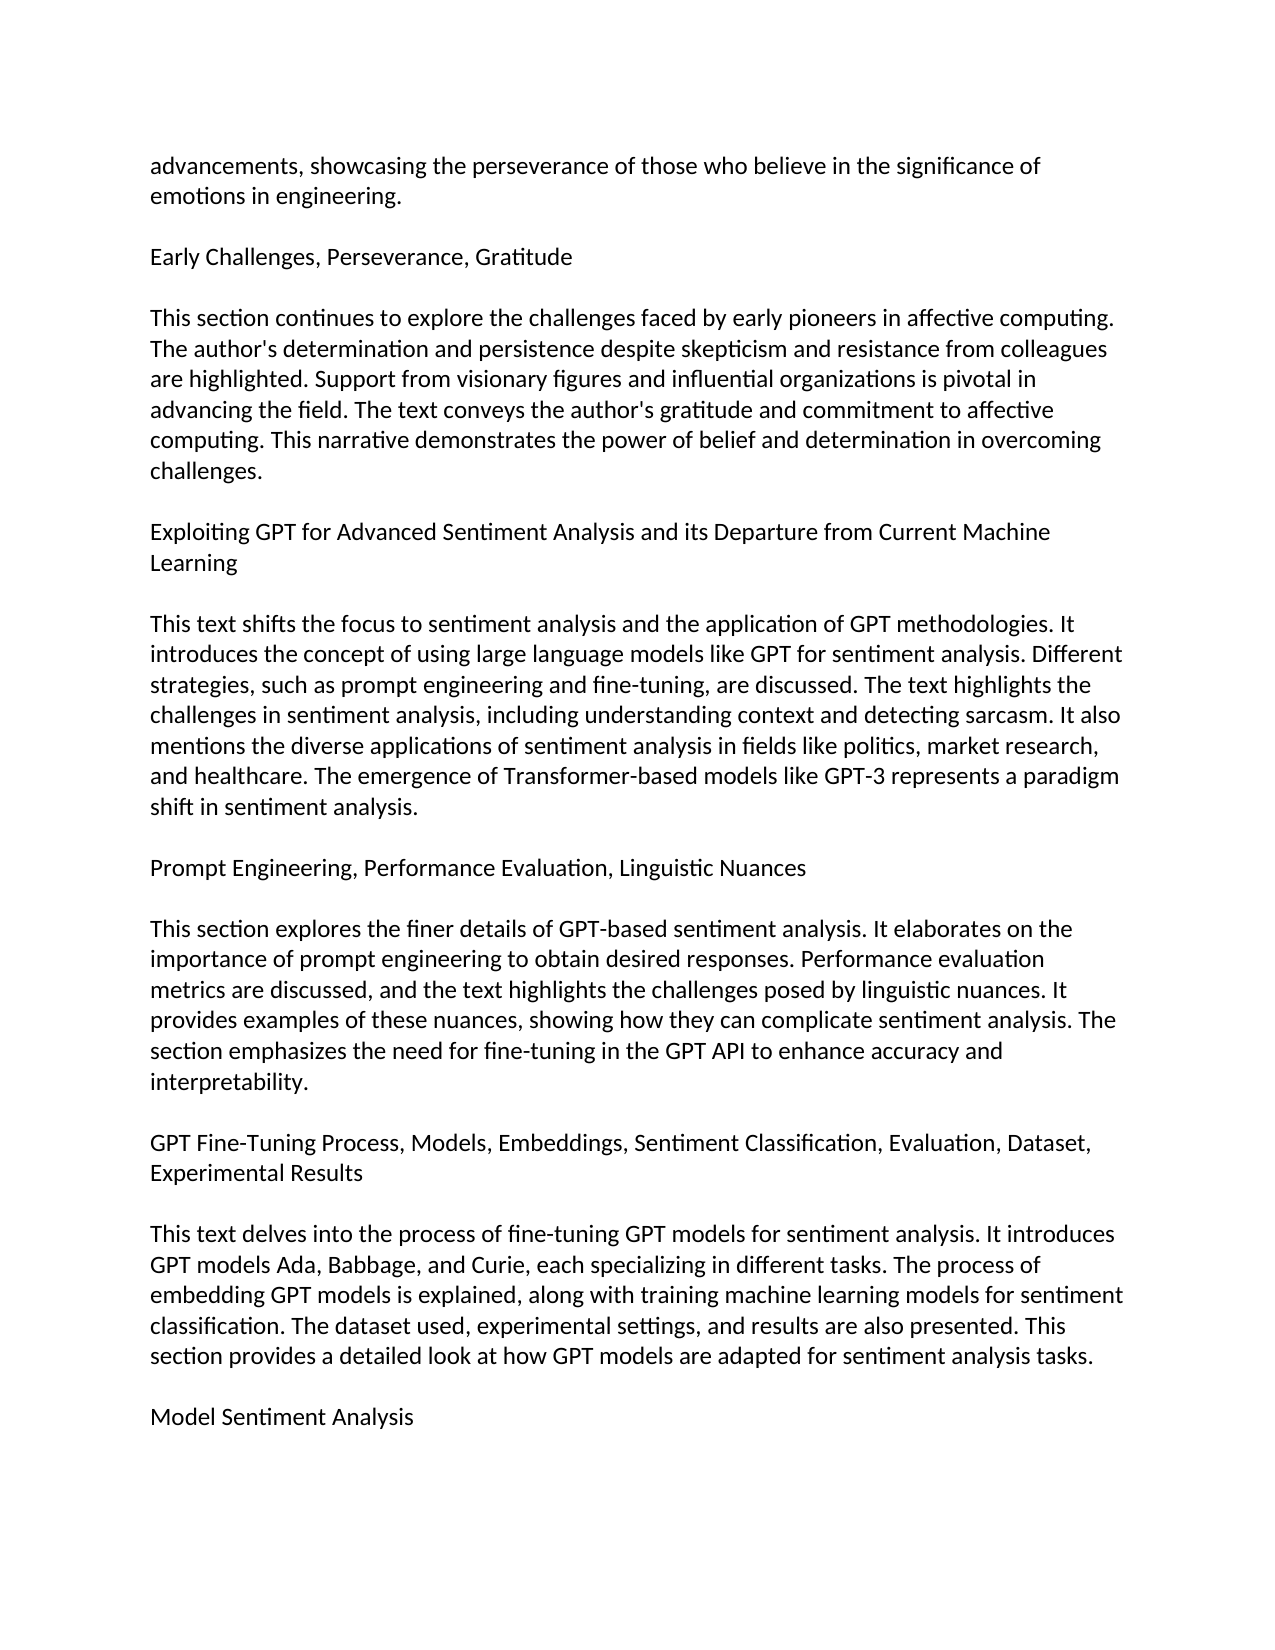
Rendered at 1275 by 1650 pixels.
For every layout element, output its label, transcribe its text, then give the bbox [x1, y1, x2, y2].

text GPT Fine-Tuning Process, Models, Embeddings, Sentiment Classification, Evaluation, Dataset, Experimental Results [150, 1127, 1125, 1188]
text Early Challenges, Perseverance, Gratitude [150, 242, 1125, 272]
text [150, 150, 1125, 211]
text This text delves into the process of fine-tuning GPT models for sentiment analysis. It introduces GPT models Ada, Babbage, and Curie, each specializing in different tasks. The process of embedding GPT models is explained, along with training machine learning models for sentiment classification. The dataset used, experimental settings, and results are also presented. This section provides a detailed look at how GPT models are adapted for sentiment analysis tasks. [150, 1218, 1125, 1371]
text Prompt Engineering, Performance Evaluation, Linguistic Nuances [150, 852, 1125, 882]
text This text shifts the focus to sentiment analysis and the application of GPT methodologies. It introduces the concept of using large language models like GPT for sentiment analysis. Different strategies, such as prompt engineering and fine-tuning, are discussed. The text highlights the challenges in sentiment analysis, including understanding context and detecting sarcasm. It also mentions the diverse applications of sentiment analysis in fields like politics, market research, and healthcare. The emergence of Transformer-based models like GPT-3 represents a paradigm shift in sentiment analysis. [150, 608, 1125, 821]
text Model Sentiment Analysis [150, 1401, 1125, 1432]
text This section continues to explore the challenges faced by early pioneers in affective computing. The author's determination and persistence despite skepticism and resistance from colleagues are highlighted. Support from visionary figures and influential organizations is pivotal in advancing the field. The text conveys the author's gratitude and commitment to affective computing. This narrative demonstrates the power of belief and determination in overcoming challenges. [150, 303, 1125, 486]
text Exploiting GPT for Advanced Sentiment Analysis and its Departure from Current Machine Learning [150, 516, 1125, 577]
text This section explores the finer details of GPT-based sentiment analysis. It elaborates on the importance of prompt engineering to obtain desired responses. Performance evaluation metrics are discussed, and the text highlights the challenges posed by linguistic nuances. It provides examples of these nuances, showing how they can complicate sentiment analysis. The section emphasizes the need for fine-tuning in the GPT API to enhance accuracy and interpretability. [150, 913, 1125, 1096]
